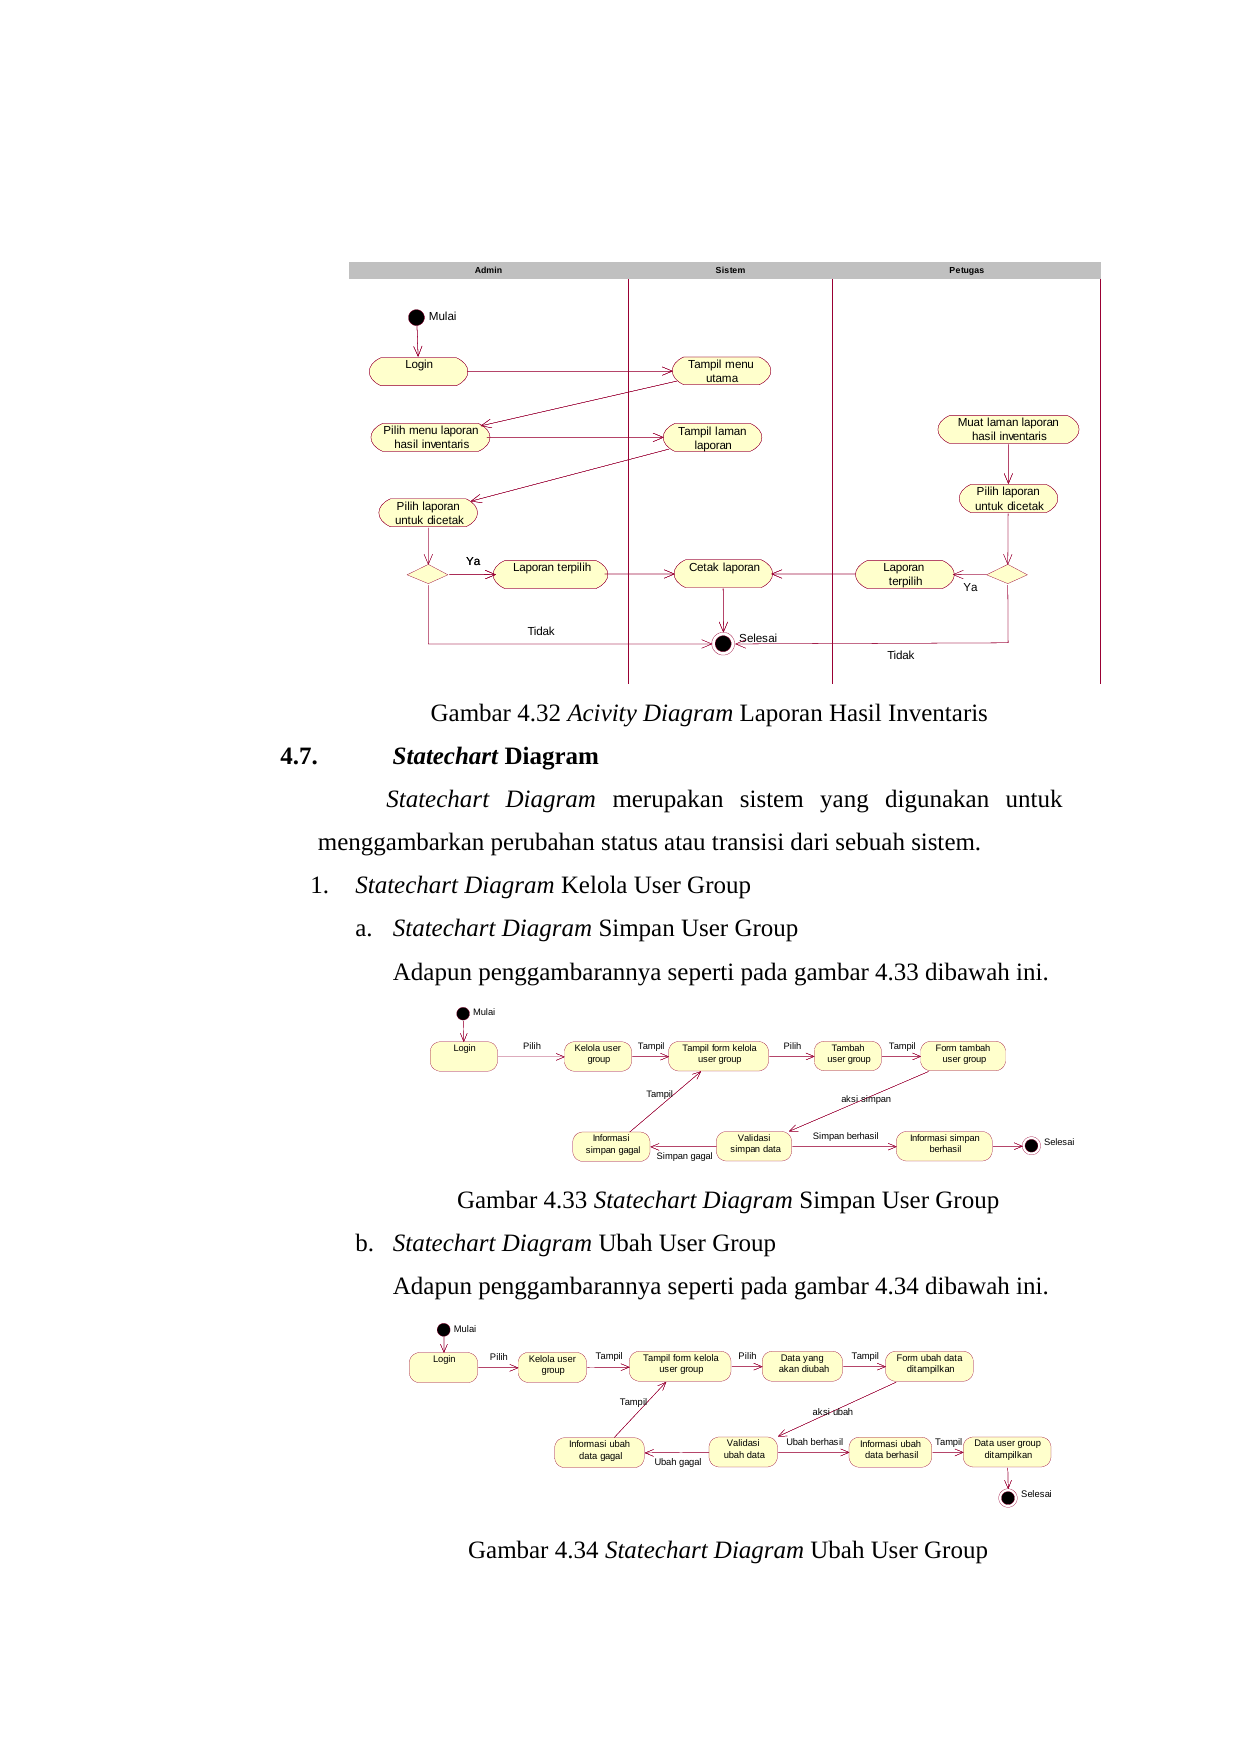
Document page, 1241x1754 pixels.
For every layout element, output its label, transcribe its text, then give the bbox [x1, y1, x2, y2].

list Statechart Diagram merupakan sistem yang digunakan untuk menggambarkan perubahan status atau transisi dari sebuah sistem. [318, 784, 1063, 856]
list Adapun penggambarannya seperti pada gambar 4.34 dibawah ini. [393, 1271, 1063, 1300]
list Statechart Diagram Ubah User Group [355, 1228, 1063, 1257]
list Gambar 4.34 Statechart Diagram Ubah User Group [393, 1535, 1063, 1564]
list Statechart Diagram Kelola User Group [310, 870, 1063, 899]
list Gambar 4.32 Acivity Diagram Laporan Hasil Inventaris [355, 698, 1063, 727]
list Adapun penggambarannya seperti pada gambar 4.33 dibawah ini. [393, 957, 1063, 985]
list Statechart Diagram Simpan User Group [355, 913, 1063, 942]
list Statechart Diagram [280, 741, 1063, 770]
list Gambar 4.33 Statechart Diagram Simpan User Group [393, 1185, 1063, 1213]
